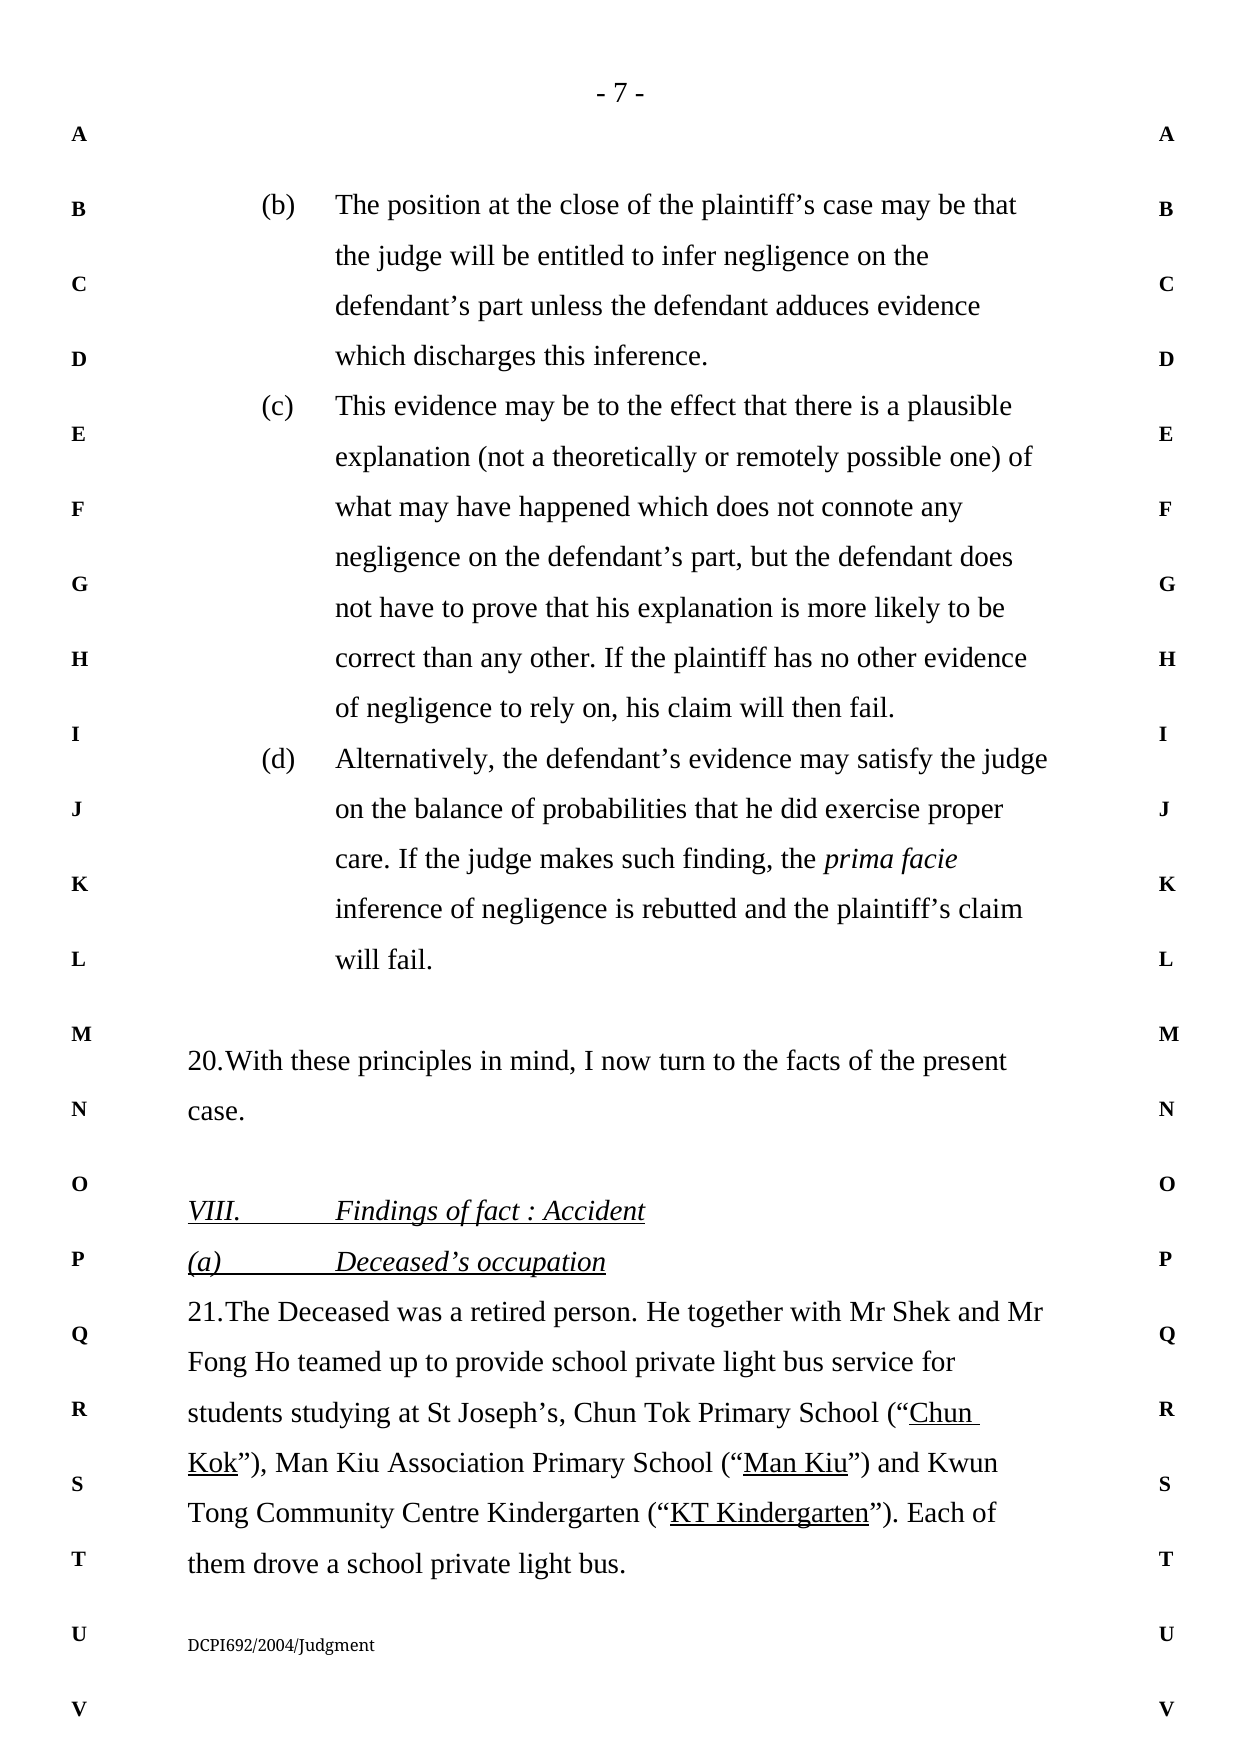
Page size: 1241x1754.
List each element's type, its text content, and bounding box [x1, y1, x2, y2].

list The position at the close of the plaintiff’s case may be that the judge will be entitled to infer negligence on the defendant’s part unless the defendant adduces evidence which discharges this inference. [261, 187, 1053, 372]
list The Deceased was a retired person. He together with Mr Shek and Mr Fong Ho teamed up to provide school private light bus service for students studying at St Joseph’s, Chun Tok Primary School (“Chun Kok”), Man Kiu Association Primary School (“Man Kiu”) and Kwun Tong Community Centre Kindergarten (“KT Kindergarten”). Each of them drove a school private light bus. [187, 1294, 1053, 1579]
list Alternatively, the defendant’s evidence may satisfy the judge on the balance of probabilities that he did exercise proper care. If the judge makes such finding, the prima facie inference of negligence is rebutted and the plaintiff’s claim will fail. [261, 741, 1053, 976]
list With these principles in mind, I now turn to the facts of the present case. [187, 1043, 1053, 1127]
text VIII. Findings of fact : Accident [187, 1194, 1053, 1227]
list This evidence may be to the effect that there is a plausible explanation (not a theoretically or remotely possible one) of what may have happened which does not connote any negligence on the defendant’s part, but the defendant does not have to prove that his explanation is more likely to be correct than any other. If the plaintiff has no other evidence of negligence to rely on, his claim will then fail. [261, 389, 1053, 724]
text (a) Deceased’s occupation [187, 1244, 1053, 1278]
